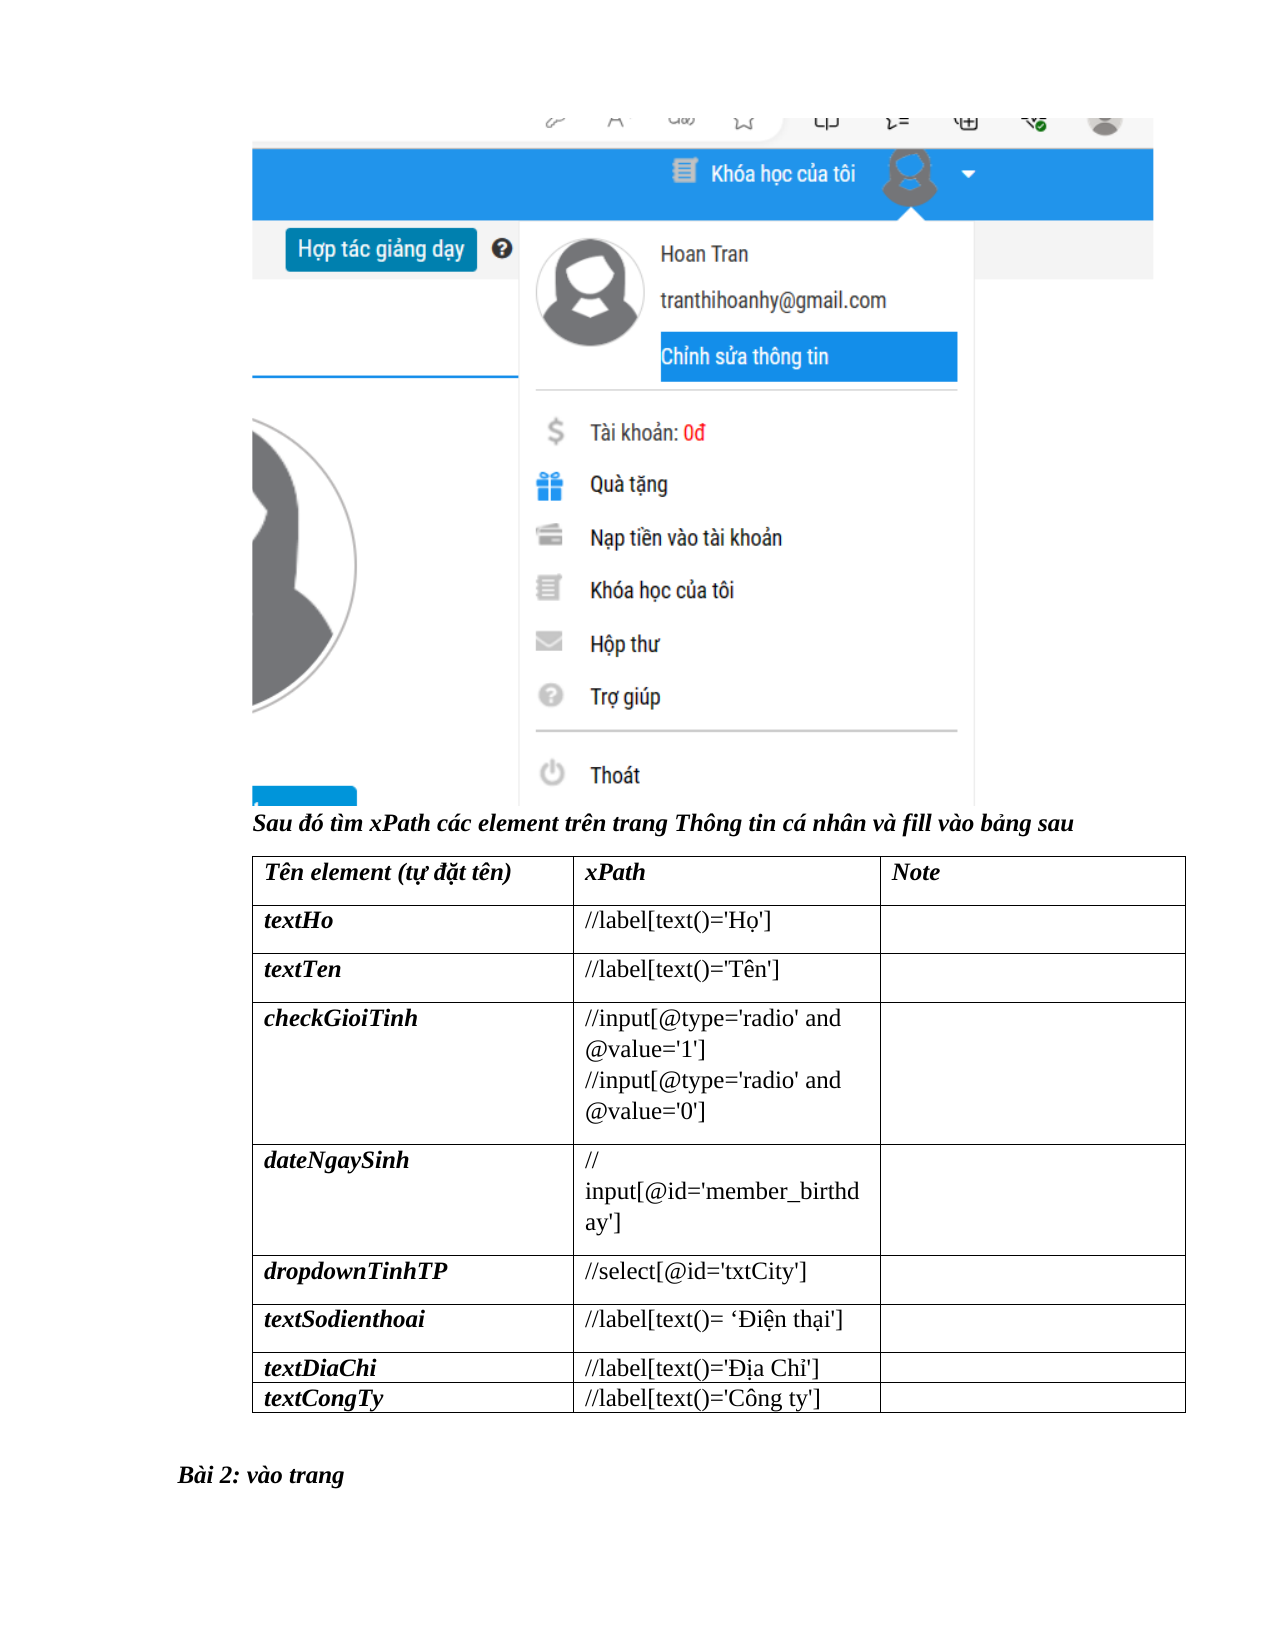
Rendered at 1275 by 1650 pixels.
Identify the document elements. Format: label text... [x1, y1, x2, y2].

table_cell //label[text()= ‘Điện thại'] [574, 1305, 880, 1352]
table_cell [881, 1383, 1185, 1412]
table_cell [881, 1145, 1185, 1255]
picture [252, 118, 1154, 806]
table_cell //input[@type='radio' and @value='1'] //input[@type='radio' and @value='0'] [574, 1003, 880, 1144]
table_cell //label[text()='Công ty'] [574, 1383, 880, 1412]
table_cell textSodienthoai [253, 1305, 573, 1352]
table_cell //input[@id='member_birthday'] [574, 1145, 880, 1255]
table_cell textCongTy [253, 1383, 573, 1412]
table_cell [881, 1305, 1185, 1352]
table_cell checkGioiTinh [253, 1003, 573, 1144]
table_cell [881, 954, 1185, 1002]
table_cell //label[text()='Họ'] [574, 906, 880, 953]
table_cell [881, 1256, 1185, 1303]
table_header xPath [574, 857, 880, 904]
table_cell //label[text()='Địa Chỉ'] [574, 1353, 880, 1382]
table_header Note [881, 857, 1185, 904]
table_cell //label[text()='Tên'] [574, 954, 880, 1002]
table_cell [881, 1353, 1185, 1382]
table_cell dropdownTinhTP [253, 1256, 573, 1303]
table_header Tên element (tự đặt tên) [253, 857, 573, 904]
text Bài 2: vào trang [177, 1461, 1186, 1489]
table_cell [881, 906, 1185, 953]
table_cell textTen [253, 954, 573, 1002]
table_cell textDiaChi [253, 1353, 573, 1382]
table_cell textHo [253, 906, 573, 953]
table_cell dateNgaySinh [253, 1145, 573, 1255]
table_cell //select[@id='txtCity'] [574, 1256, 880, 1303]
table_cell [881, 1003, 1185, 1144]
